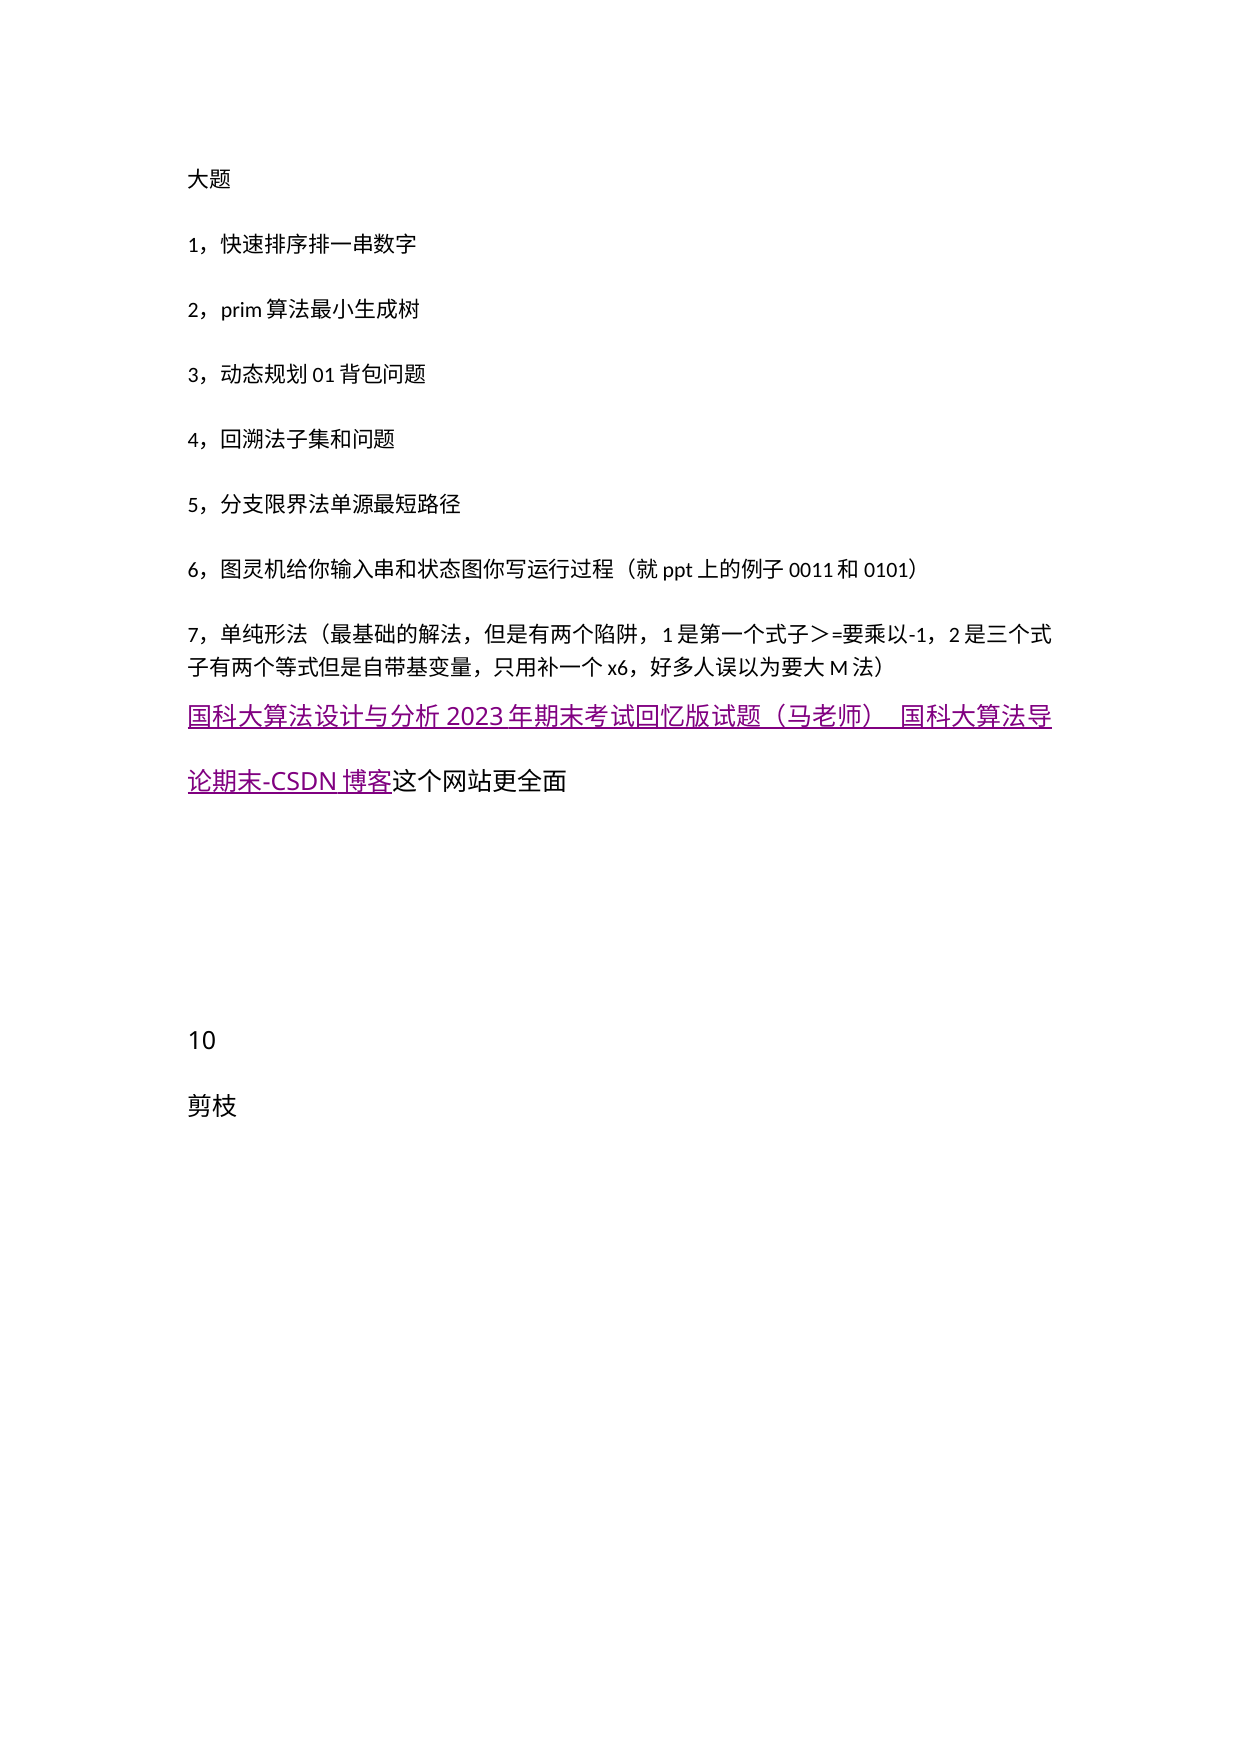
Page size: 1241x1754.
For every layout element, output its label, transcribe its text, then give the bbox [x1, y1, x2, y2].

text 10 [187, 1007, 1053, 1072]
text 4，回溯法子集和问题 [187, 422, 1053, 454]
text 5，分支限界法单源最短路径 [187, 487, 1053, 519]
text 剪枝 [187, 1072, 1053, 1137]
text 1，快速排序排一串数字 [187, 227, 1053, 259]
text 2，prim算法最小生成树 [187, 292, 1053, 324]
text 6，图灵机给你输入串和状态图你写运行过程（就ppt上的例子0011和0101） [187, 552, 1053, 584]
text 大题 [187, 162, 1053, 194]
text 国科大算法设计与分析2023年期末考试回忆版试题（马老师）_国科大算法导论期末-CSDN博客这个网站更全面 [187, 682, 1053, 812]
text 3，动态规划01背包问题 [187, 357, 1053, 389]
text 7，单纯形法（最基础的解法，但是有两个陷阱，1是第一个式子＞=要乘以-1，2是三个式子有两个等式但是自带基变量，只用补一个x6，好多人误以为要大M法） [187, 617, 1053, 682]
